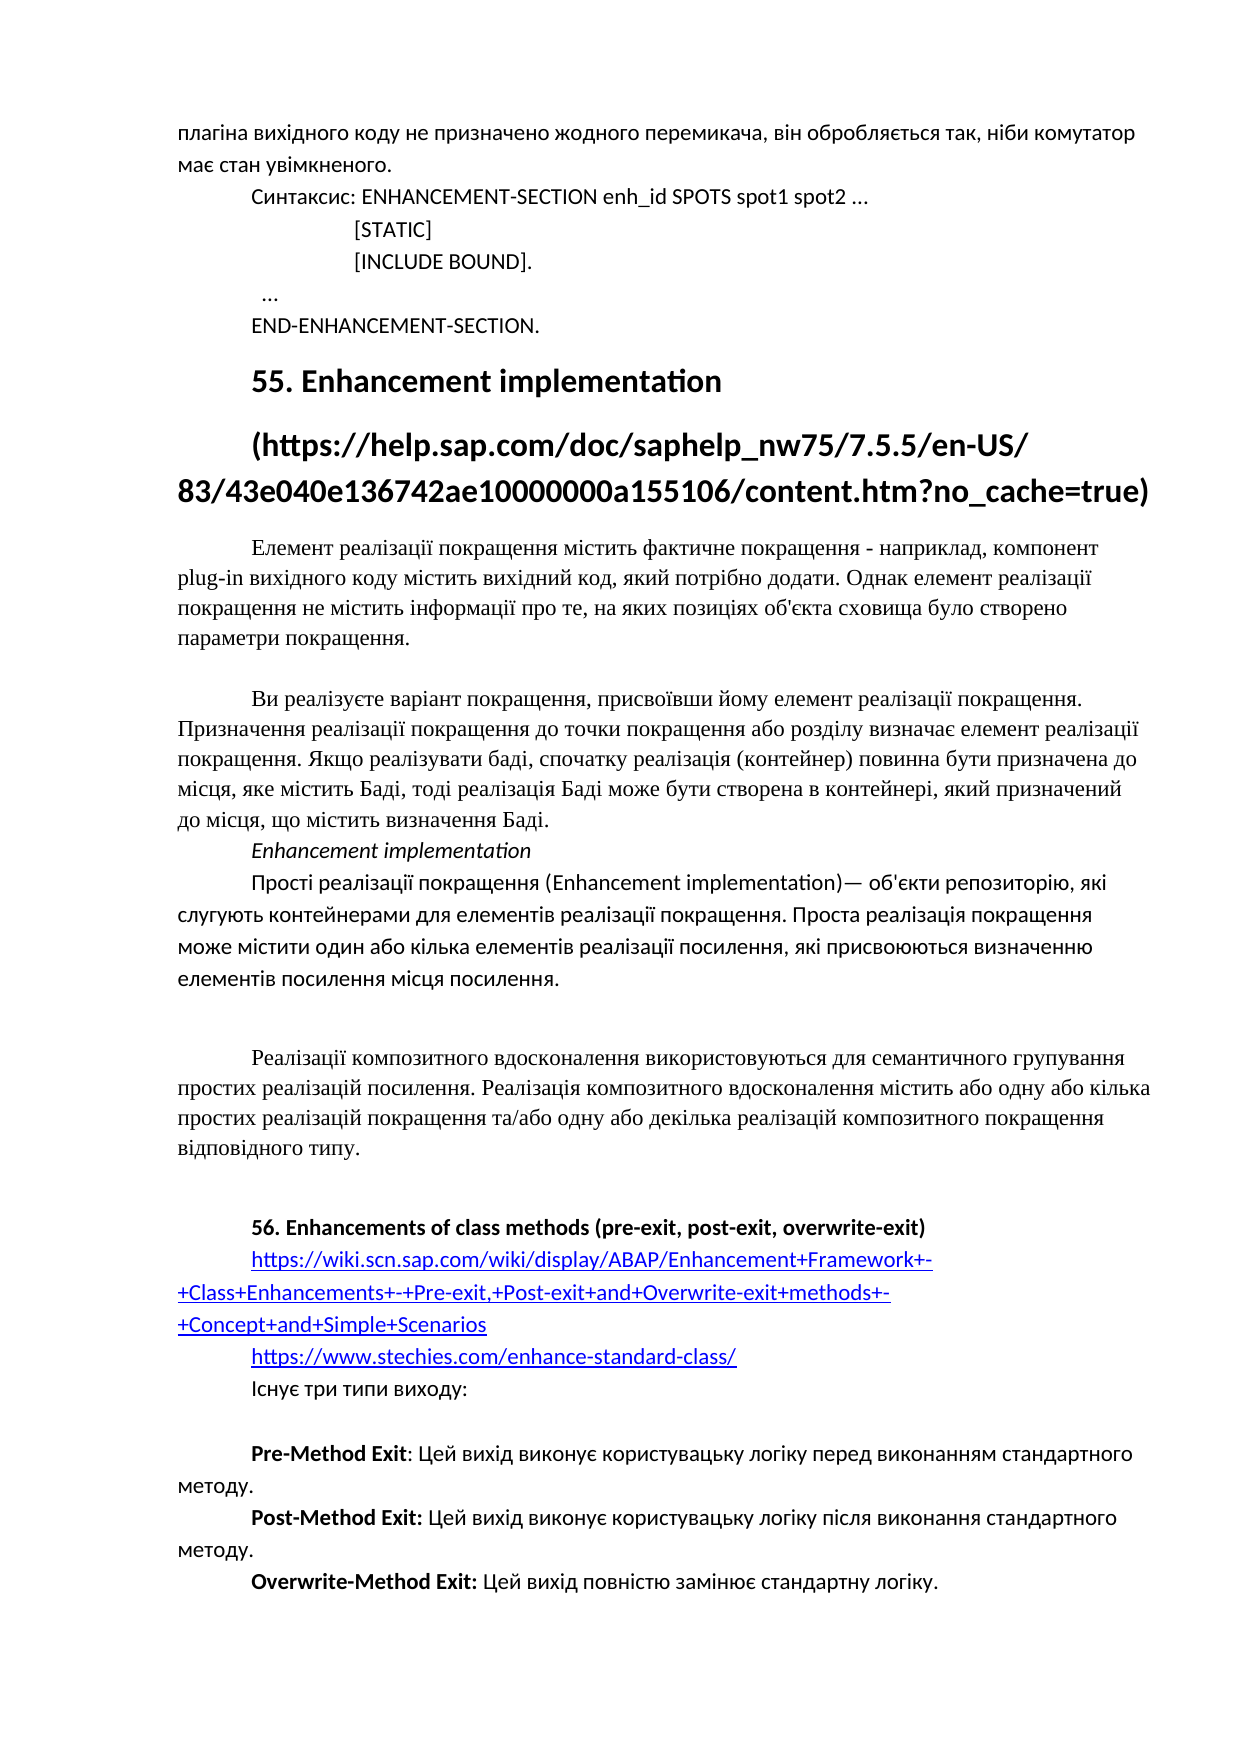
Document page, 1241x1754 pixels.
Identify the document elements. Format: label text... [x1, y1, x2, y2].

list Синтаксис: ENHANCEMENT-SECTION enh_id SPOTS spot1 spot2 ... [177, 182, 1152, 211]
list [INCLUDE BOUND]. [177, 247, 1152, 275]
list ... [177, 279, 1152, 307]
list (https://help.sap.com/doc/saphelp_nw75/7.5.5/en-US/83/43e040e136742ae10000000a155106/content.htm?no_cache=true) [177, 423, 1152, 511]
list https://wiki.scn.sap.com/wiki/display/ABAP/Enhancement+Framework+-+Class+Enhancements+-+Pre-exit,+Post-exit+and+Overwrite-exit+methods+-+Concept+and+Simple+Scenarios [177, 1246, 1152, 1338]
text 55. Enhancement implementation [177, 360, 1152, 401]
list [177, 118, 1152, 178]
list Overwrite-Method Exit: Цей вихід повністю замінює стандартну логіку. [177, 1567, 1152, 1595]
list https://www.stechies.com/enhance-standard-class/ [177, 1342, 1152, 1370]
list 56. Enhancements of class methods (pre-exit, post-exit, overwrite-exit) [177, 1213, 1152, 1241]
list Enhancement implementation [177, 836, 1152, 864]
list Post-Method Exit: Цей вихід виконує користувацьку логіку після виконання стандартного методу. [177, 1503, 1152, 1563]
list END-ENHANCEMENT-SECTION. [177, 311, 1152, 339]
list Прості реалізації покращення (Enhancement implementation)— об'єкти репозиторію, які слугують контейнерами для елементів реалізації покращення. Проста реалізація покращення може містити один або кілька елементів реалізації посилення, які присвоюються визначенню елементів посилення місця посилення. [177, 868, 1152, 993]
text Елемент реалізації покращення містить фактичне покращення - наприклад, компонент plug-in вихідного коду містить вихідний код, який потрібно додати. Однак елемент реалізації покращення не містить інформації про те, на яких позиціях об'єкта сховища було створено параметри покращення. [177, 534, 1152, 651]
list [STATIC] [177, 215, 1152, 243]
text Ви реалізуєте варіант покращення, присвоївши йому елемент реалізації покращення. Призначення реалізації покращення до точки покращення або розділу визначає елемент реалізації покращення. Якщо реалізувати баді, спочатку реалізація (контейнер) повинна бути призначена до місця, яке містить Баді, тоді реалізація Баді може бути створена в контейнері, який призначений до місця, що містить визначення Баді. [177, 685, 1152, 832]
text Реалізації композитного вдосконалення використовуються для семантичного групування простих реалізацій посилення. Реалізація композитного вдосконалення містить або одну або кілька простих реалізацій покращення та/або одну або декілька реалізацій композитного покращення відповідного типу. [177, 1044, 1152, 1161]
list Pre-Method Exit: Цей вихід виконує користувацьку логіку перед виконанням стандартного методу. [177, 1439, 1152, 1499]
list Існує три типи виходу: [177, 1374, 1152, 1402]
